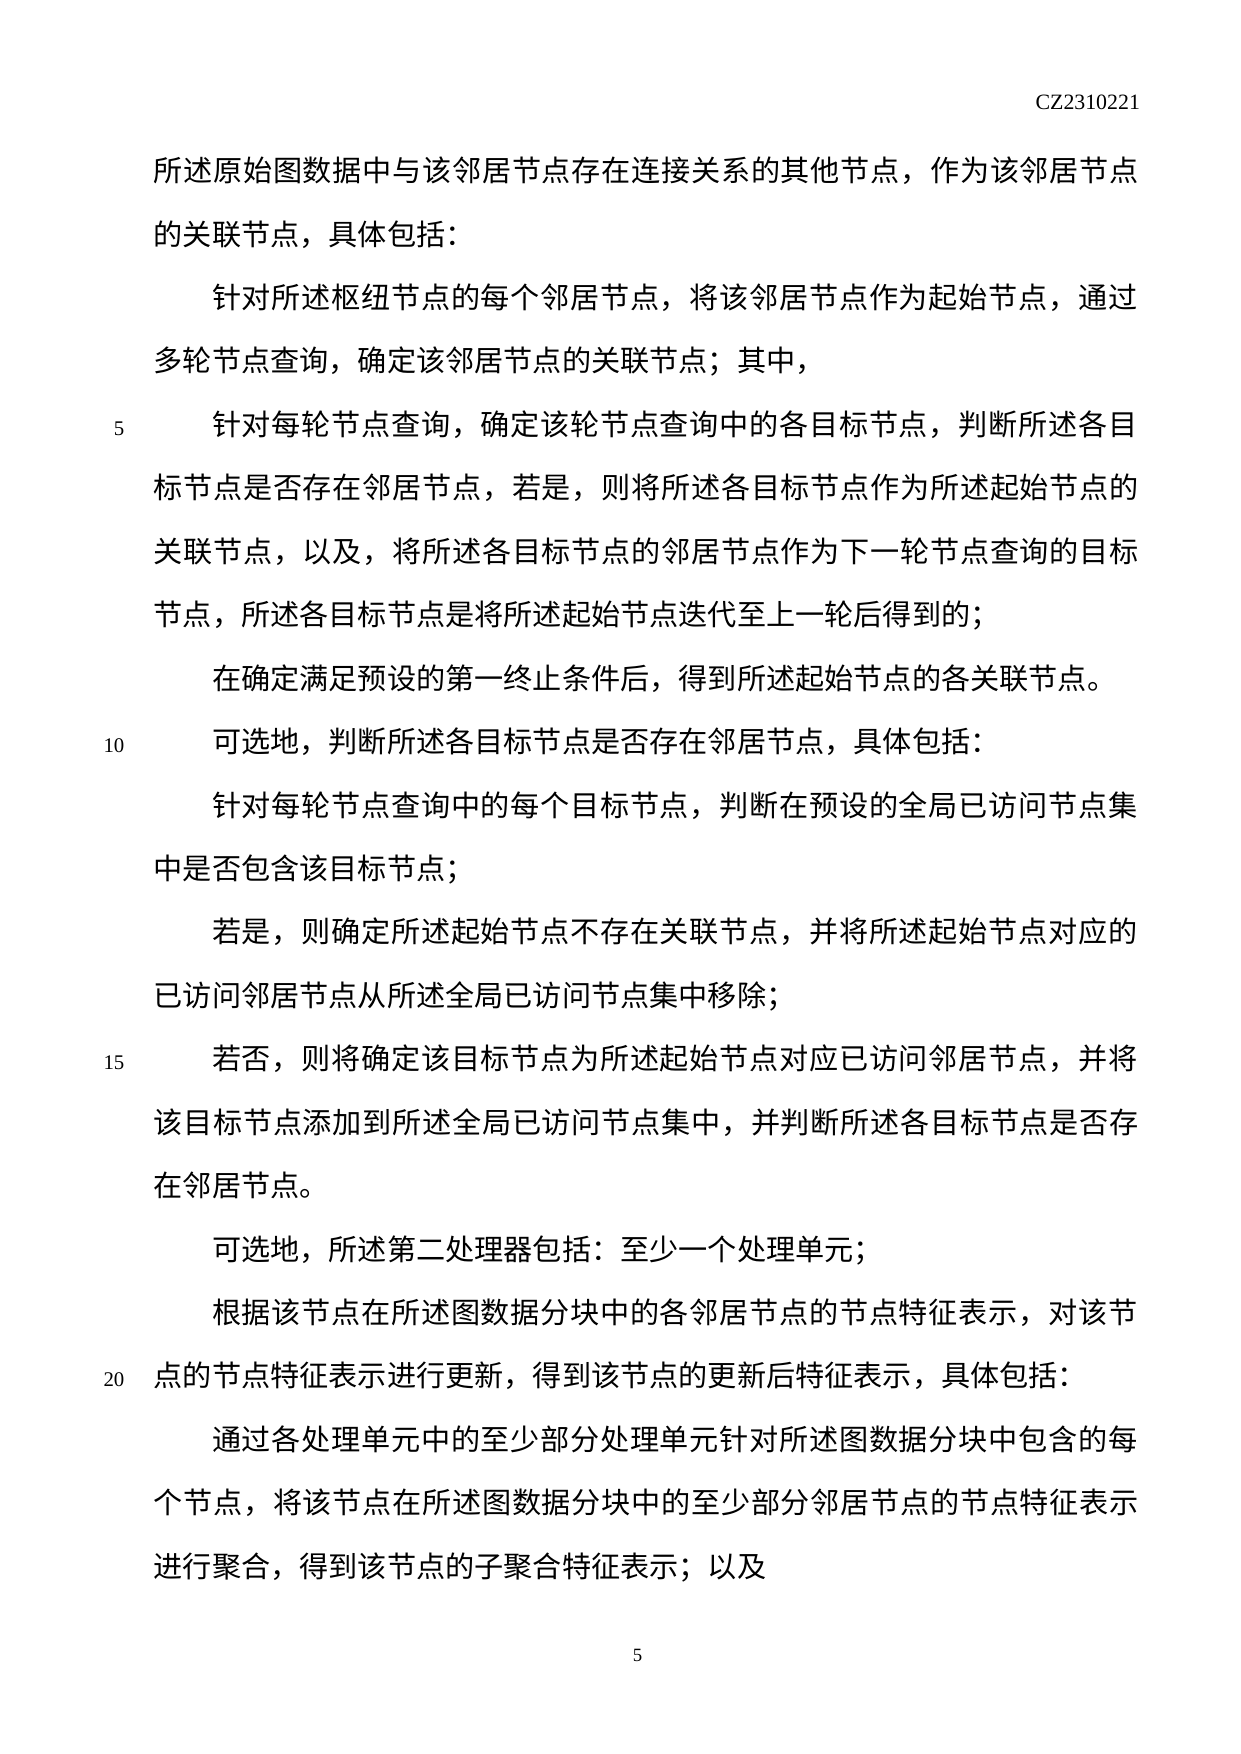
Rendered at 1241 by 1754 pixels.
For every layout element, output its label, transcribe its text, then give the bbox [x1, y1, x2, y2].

text 通过各处理单元中的至少部分处理单元针对所述图数据分块中包含的每个节点，将该节点在所述图数据分块中的至少部分邻居节点的节点特征表示进行聚合，得到该节点的子聚合特征表示；以及 [153, 1416, 1140, 1586]
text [153, 148, 1140, 253]
text 针对每轮节点查询中的每个目标节点，判断在预设的全局已访问节点集中是否包含该目标节点； [153, 782, 1140, 888]
text 若是，则确定所述起始节点不存在关联节点，并将所述起始节点对应的已访问邻居节点从所述全局已访问节点集中移除； [153, 909, 1140, 1015]
text 根据该节点在所述图数据分块中的各邻居节点的节点特征表示，对该节点的节点特征表示进行更新，得到该节点的更新后特征表示，具体包括： [153, 1289, 1140, 1395]
text 可选地，所述第二处理器包括：至少一个处理单元； [153, 1226, 1140, 1268]
text 若否，则将确定该目标节点为所述起始节点对应已访问邻居节点，并将该目标节点添加到所述全局已访问节点集中，并判断所述各目标节点是否存在邻居节点。 [153, 1036, 1140, 1205]
text 在确定满足预设的第一终止条件后，得到所述起始节点的各关联节点。 [153, 655, 1140, 697]
text 针对每轮节点查询，确定该轮节点查询中的各目标节点，判断所述各目标节点是否存在邻居节点，若是，则将所述各目标节点作为所述起始节点的关联节点，以及，将所述各目标节点的邻居节点作为下一轮节点查询的目标节点，所述各目标节点是将所述起始节点迭代至上一轮后得到的； [153, 401, 1140, 634]
text 可选地，判断所述各目标节点是否存在邻居节点，具体包括： [153, 719, 1140, 761]
text 针对所述枢纽节点的每个邻居节点，将该邻居节点作为起始节点，通过多轮节点查询，确定该邻居节点的关联节点；其中， [153, 274, 1140, 380]
